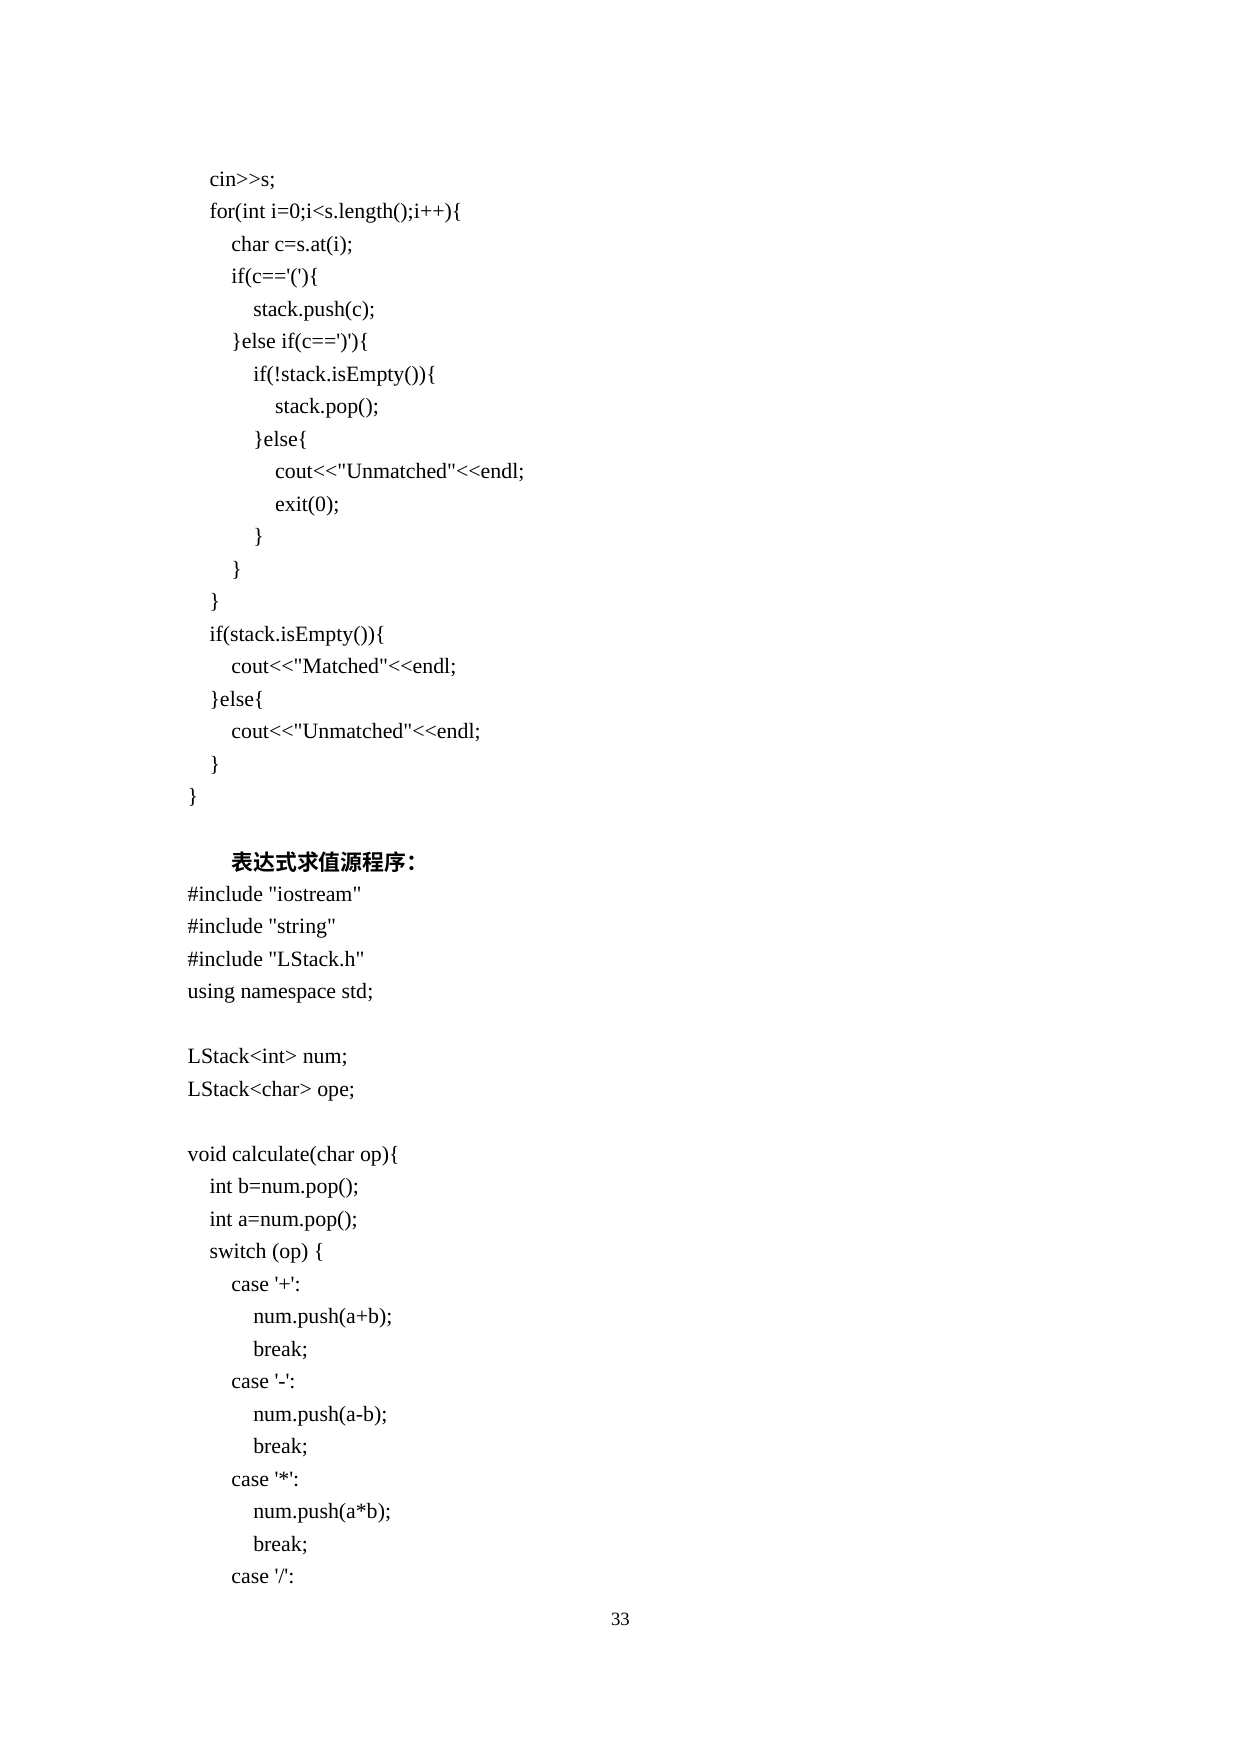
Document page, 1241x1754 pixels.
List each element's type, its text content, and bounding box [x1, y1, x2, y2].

text break; [187, 1429, 1053, 1462]
text break; [187, 1527, 1053, 1559]
text switch (op) { [187, 1234, 1053, 1267]
text for(int i=0;i<s.length();i++){ [187, 194, 1053, 227]
text } [187, 747, 1053, 779]
text } [187, 584, 1053, 617]
text } [187, 779, 1053, 812]
text break; [187, 1332, 1053, 1364]
text exit(0); [187, 487, 1053, 519]
text num.push(a-b); [187, 1397, 1053, 1429]
text } [187, 519, 1053, 552]
text cout<<"Matched"<<endl; [187, 649, 1053, 682]
text #include "string" [187, 909, 1053, 942]
text void calculate(char op){ [187, 1137, 1053, 1169]
text }else if(c==')'){ [187, 324, 1053, 357]
text }else{ [187, 682, 1053, 714]
text stack.push(c); [187, 292, 1053, 324]
text }else{ [187, 422, 1053, 454]
text #include "LStack.h" [187, 942, 1053, 974]
text char c=s.at(i); [187, 227, 1053, 259]
text if(stack.isEmpty()){ [187, 617, 1053, 649]
text num.push(a*b); [187, 1494, 1053, 1527]
text if(c=='('){ [187, 259, 1053, 292]
text int b=num.pop(); [187, 1169, 1053, 1202]
text int a=num.pop(); [187, 1202, 1053, 1234]
text case '/': [187, 1559, 1053, 1592]
text stack.pop(); [187, 389, 1053, 422]
text cout<<"Unmatched"<<endl; [187, 714, 1053, 747]
text num.push(a+b); [187, 1299, 1053, 1332]
text using namespace std; [187, 974, 1053, 1007]
text case '-': [187, 1364, 1053, 1397]
text #include "iostream" [187, 877, 1053, 909]
text if(!stack.isEmpty()){ [187, 357, 1053, 389]
text LStack<char> ope; [187, 1072, 1053, 1104]
text LStack<int> num; [187, 1039, 1053, 1072]
text case '+': [187, 1267, 1053, 1299]
text } [187, 552, 1053, 584]
text cin>>s; [187, 162, 1053, 194]
text 表达式求值源程序： [187, 844, 1053, 877]
text cout<<"Unmatched"<<endl; [187, 454, 1053, 487]
text case '*': [187, 1462, 1053, 1494]
